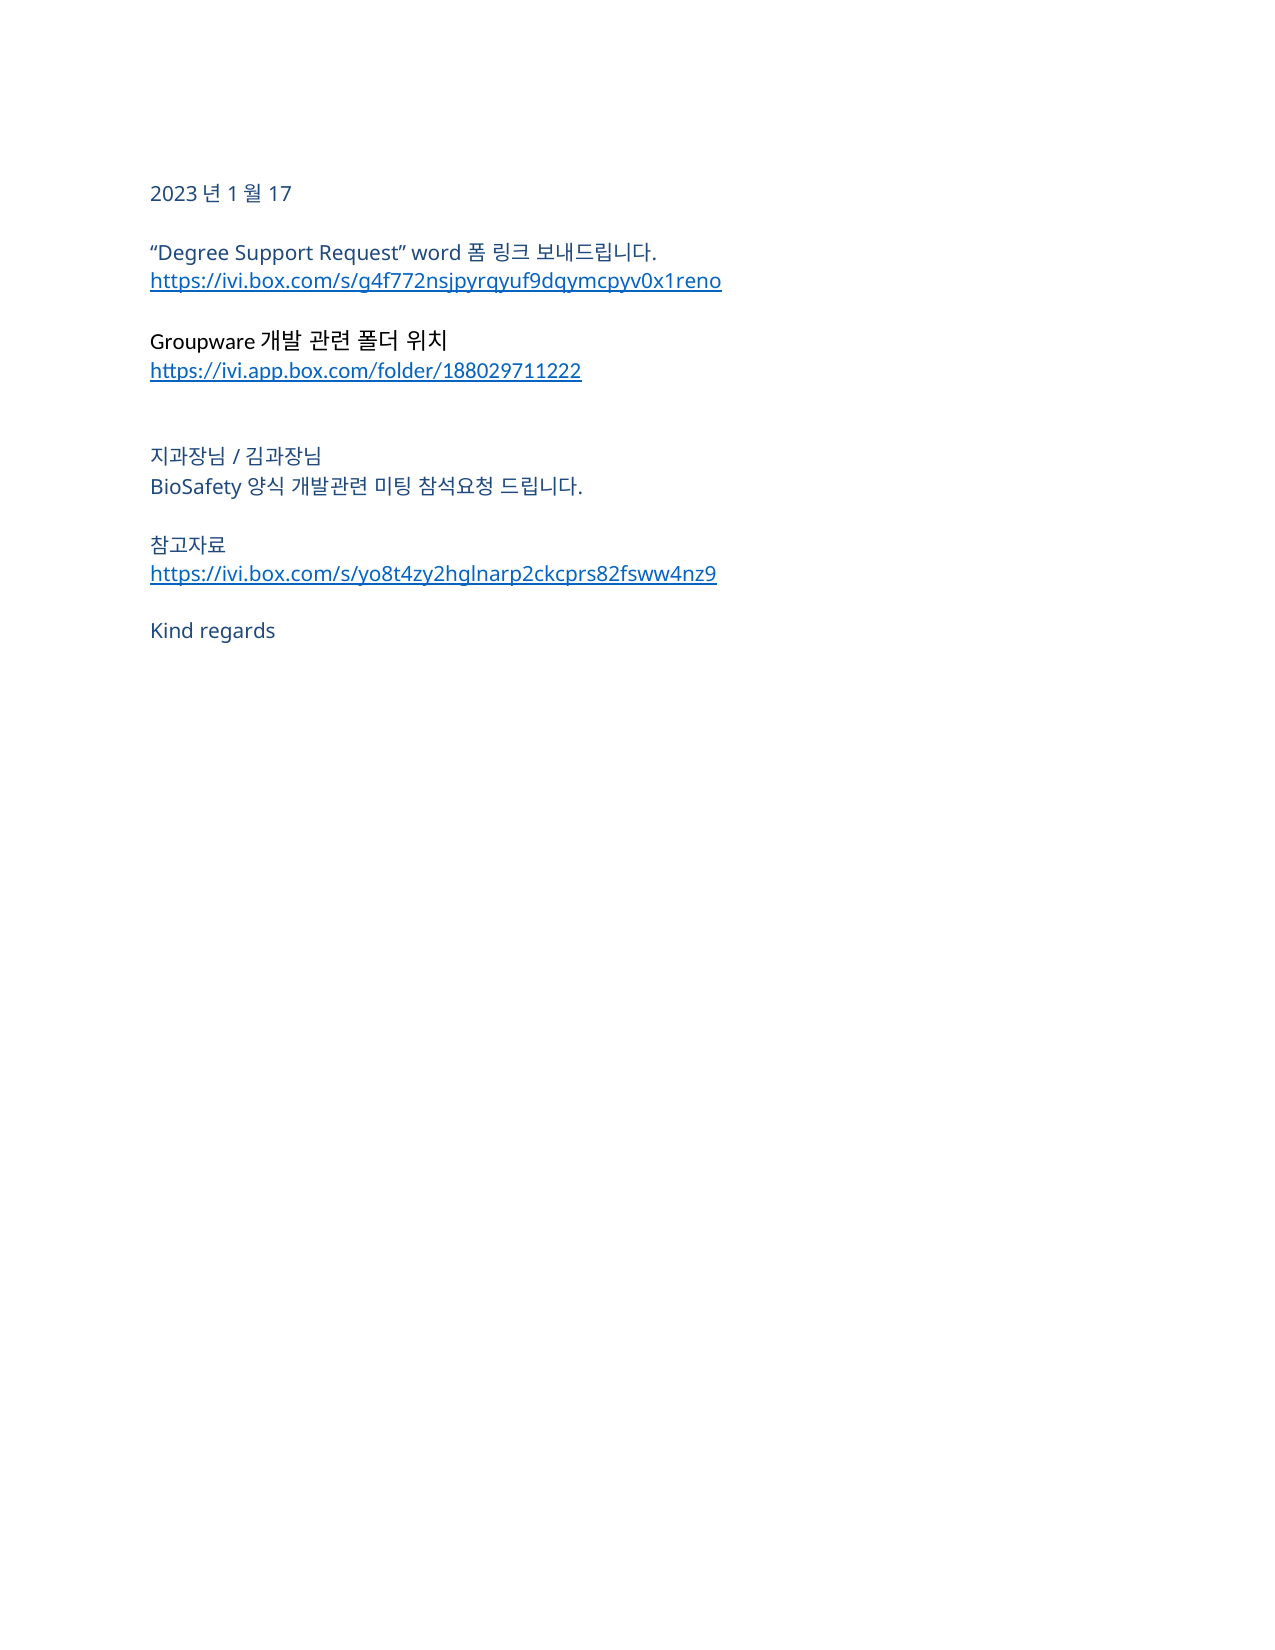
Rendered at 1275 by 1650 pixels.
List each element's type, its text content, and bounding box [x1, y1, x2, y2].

text https://ivi.app.box.com/folder/188029711222 [150, 356, 1125, 384]
text 지과장님 / 김과장님 [150, 440, 1125, 470]
text Kind regards [150, 616, 1125, 644]
text “Degree Support Request” word 폼 링크 보내드립니다. [150, 236, 1125, 266]
text https://ivi.box.com/s/g4f772nsjpyrqyuf9dqymcpyv0x1reno [150, 266, 1125, 295]
text 2023년 1월 17 [150, 177, 1125, 207]
text 참고자료 [150, 529, 1125, 559]
text Groupware 개발 관련 폴더 위치 [150, 323, 1125, 356]
text BioSafety 양식 개발관련 미팅 참석요청 드립니다. [150, 470, 1125, 501]
text https://ivi.box.com/s/yo8t4zy2hglnarp2ckcprs82fsww4nz9 [150, 559, 1125, 588]
